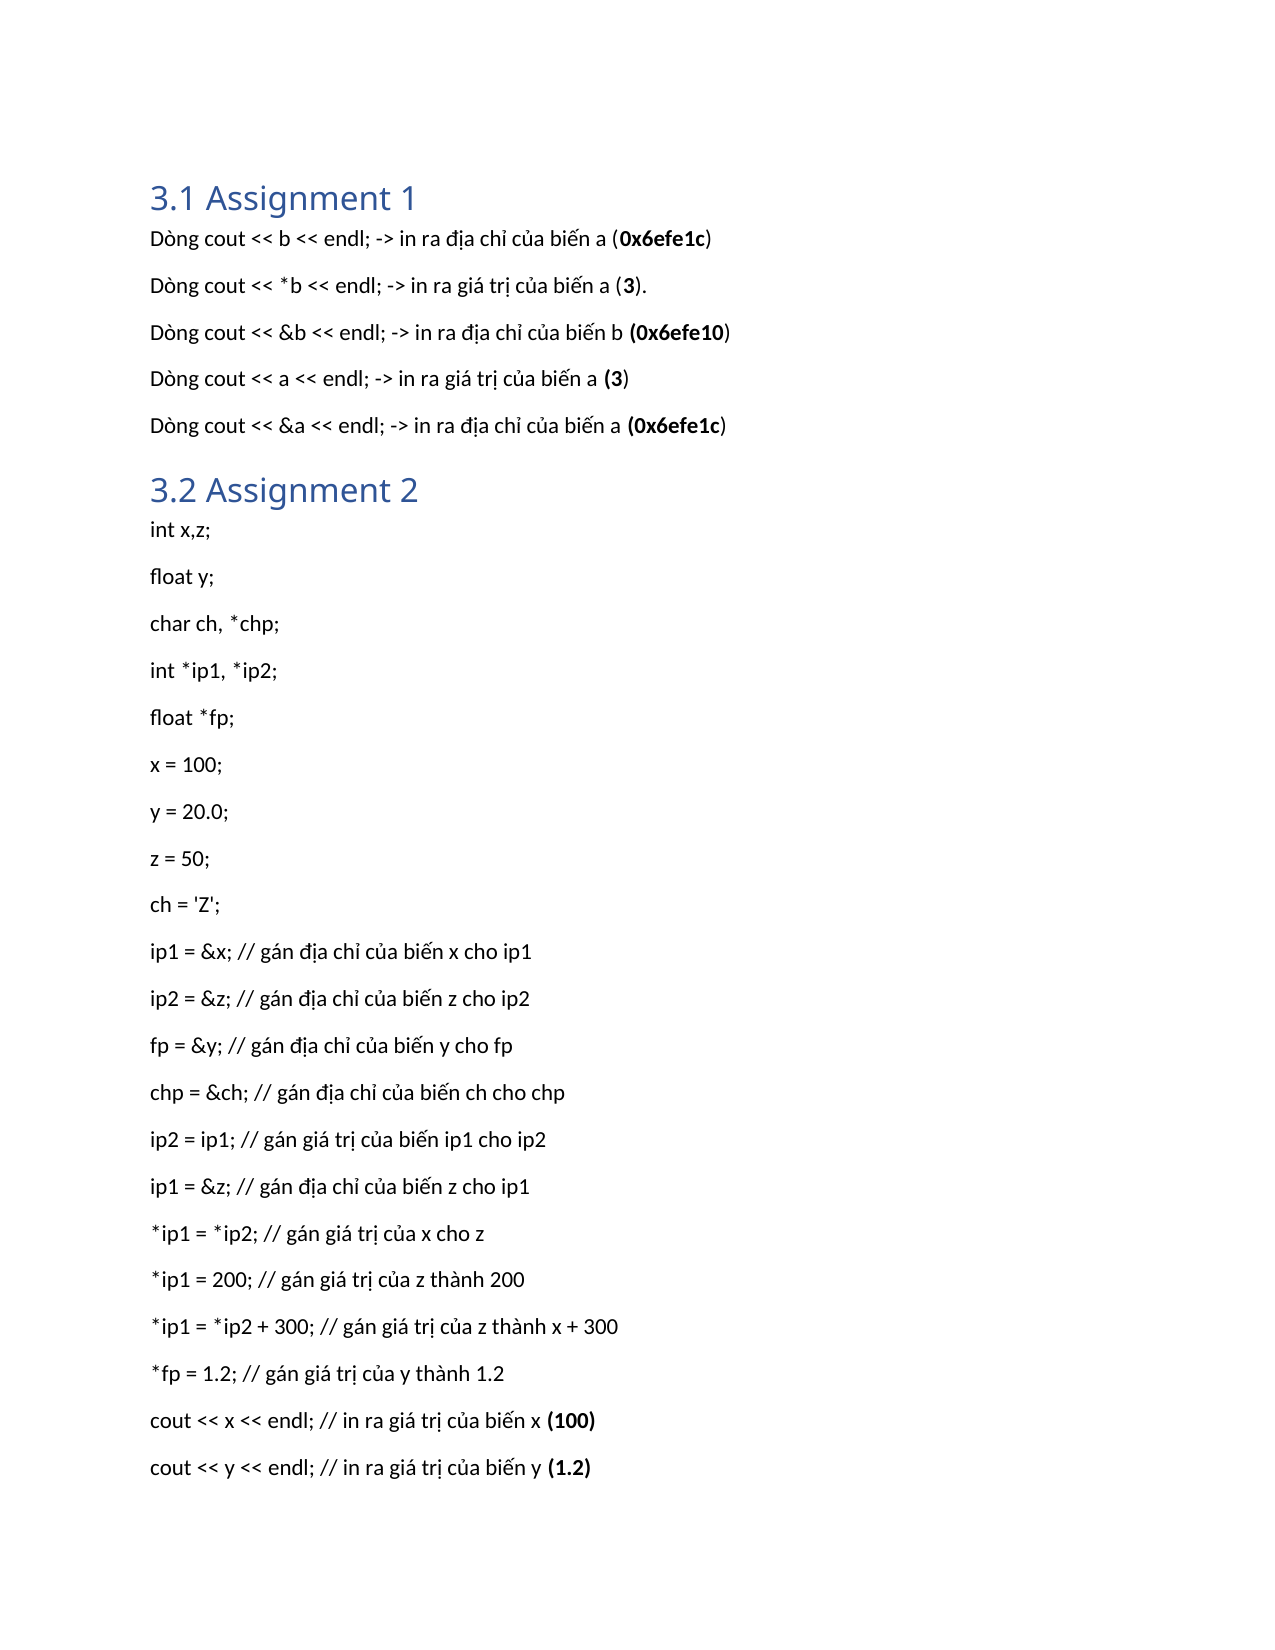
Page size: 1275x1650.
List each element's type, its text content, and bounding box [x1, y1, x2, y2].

text ip2 = ip1; // gán giá trị của biến ip1 cho ip2 [150, 1125, 1125, 1153]
text int *ip1, *ip2; [150, 656, 1125, 684]
text cout << y << endl; // in ra giá trị của biến y (1.2) [150, 1453, 1125, 1481]
text chp = &ch; // gán địa chỉ của biến ch cho chp [150, 1078, 1125, 1106]
text ch = 'Z'; [150, 891, 1125, 919]
text *ip1 = 200; // gán giá trị của z thành 200 [150, 1266, 1125, 1294]
text fp = &y; // gán địa chỉ của biến y cho fp [150, 1031, 1125, 1059]
text *ip1 = *ip2; // gán giá trị của x cho z [150, 1219, 1125, 1247]
text float y; [150, 562, 1125, 591]
text int x,z; [150, 516, 1125, 544]
text Dòng cout << &a << endl; -> in ra địa chỉ của biến a (0x6efe1c) [150, 411, 1125, 439]
text ip1 = &x; // gán địa chỉ của biến x cho ip1 [150, 937, 1125, 966]
text char ch, *chp; [150, 609, 1125, 637]
text *fp = 1.2; // gán giá trị của y thành 1.2 [150, 1359, 1125, 1387]
text Dòng cout << &b << endl; -> in ra địa chỉ của biến b (0x6efe10) [150, 318, 1125, 346]
text ip2 = &z; // gán địa chỉ của biến z cho ip2 [150, 984, 1125, 1012]
text *ip1 = *ip2 + 300; // gán giá trị của z thành x + 300 [150, 1312, 1125, 1341]
text cout << x << endl; // in ra giá trị của biến x (100) [150, 1406, 1125, 1434]
text Dòng cout << *b << endl; -> in ra giá trị của biến a (3). [150, 271, 1125, 299]
subtitle 3.2 Assignment 2 [150, 467, 1125, 512]
text ip1 = &z; // gán địa chỉ của biến z cho ip1 [150, 1172, 1125, 1200]
text x = 100; [150, 750, 1125, 778]
text Dòng cout << b << endl; -> in ra địa chỉ của biến a (0x6efe1c) [150, 224, 1125, 252]
text float *fp; [150, 703, 1125, 731]
text Dòng cout << a << endl; -> in ra giá trị của biến a (3) [150, 364, 1125, 393]
subtitle 3.1 Assignment 1 [150, 175, 1125, 220]
text y = 20.0; [150, 797, 1125, 825]
text z = 50; [150, 844, 1125, 872]
